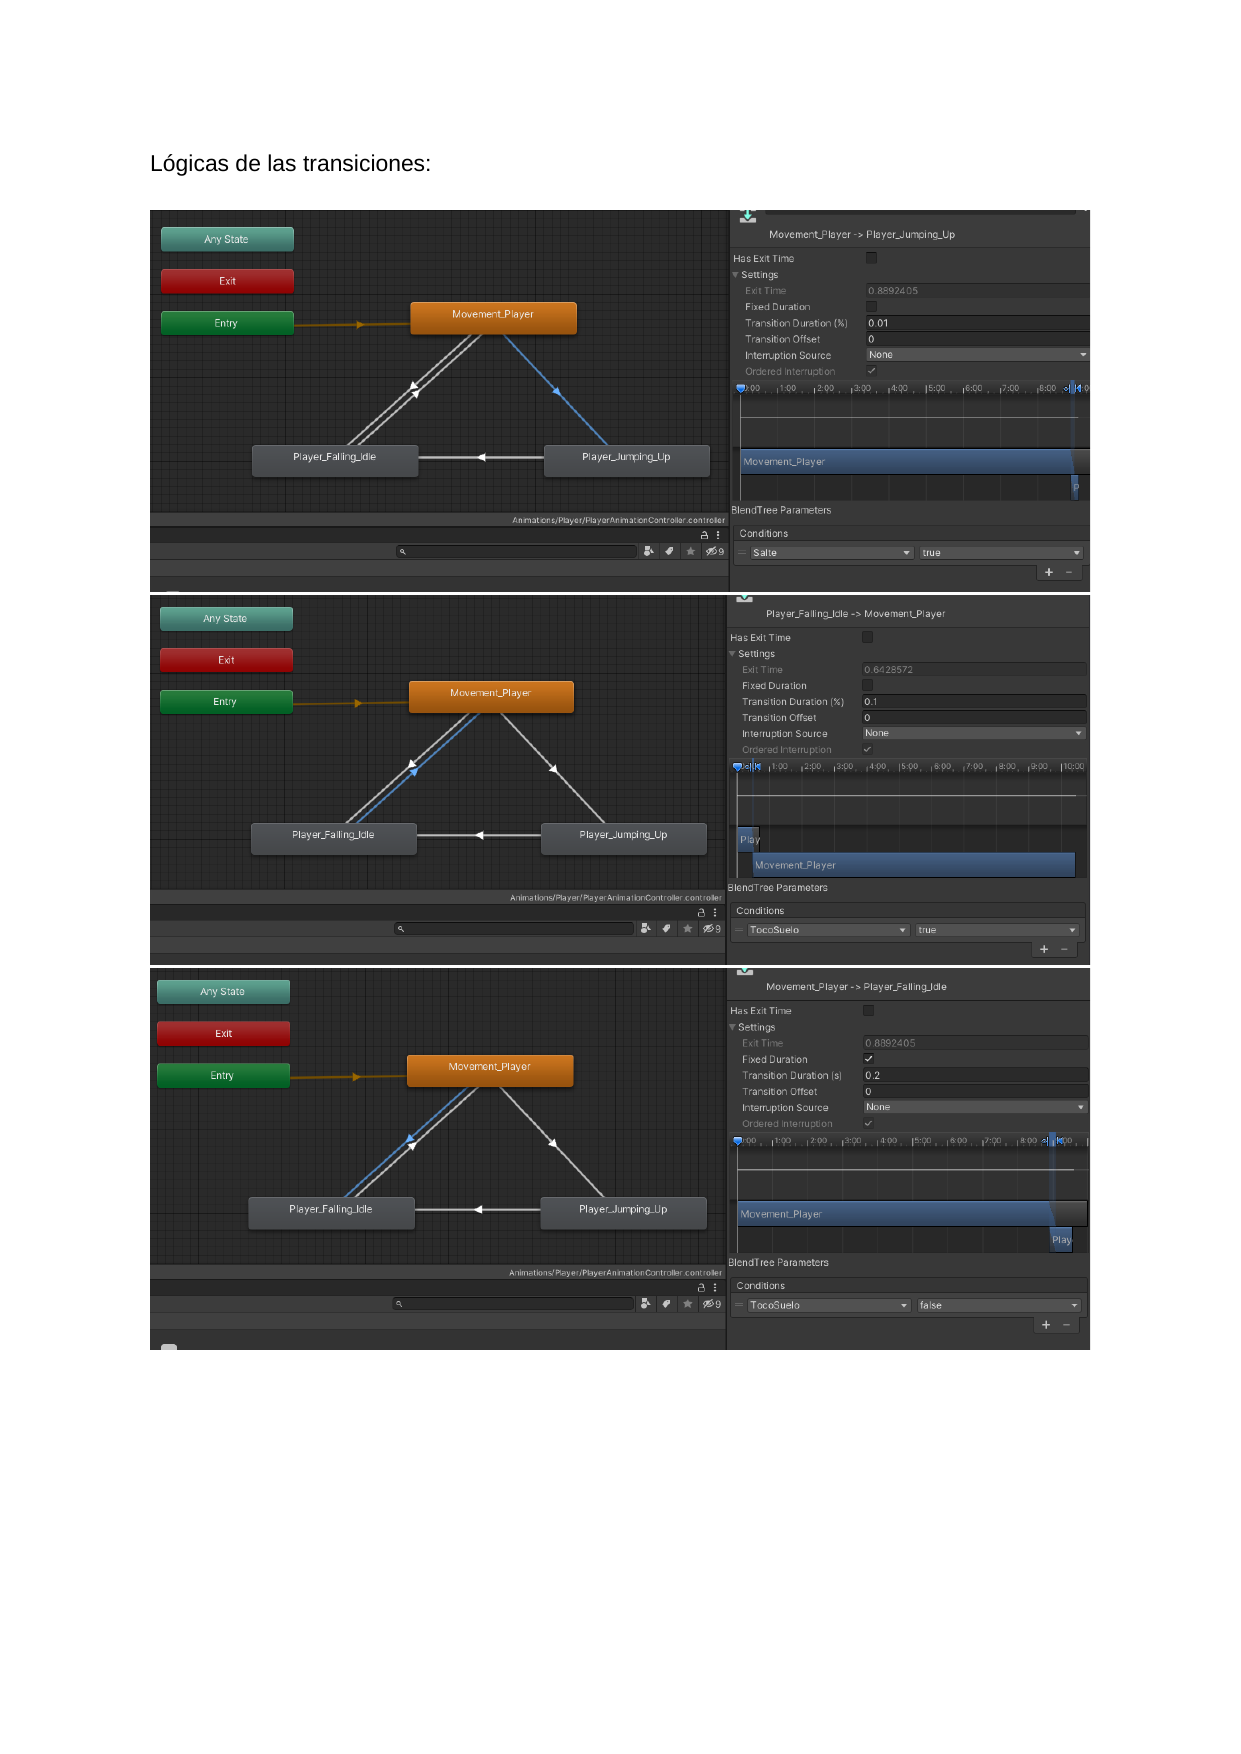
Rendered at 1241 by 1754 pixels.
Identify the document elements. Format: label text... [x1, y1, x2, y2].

picture [150, 210, 1091, 592]
picture [150, 968, 1091, 1350]
text Lógicas de las transiciones: [150, 150, 1090, 176]
picture [150, 595, 1091, 965]
